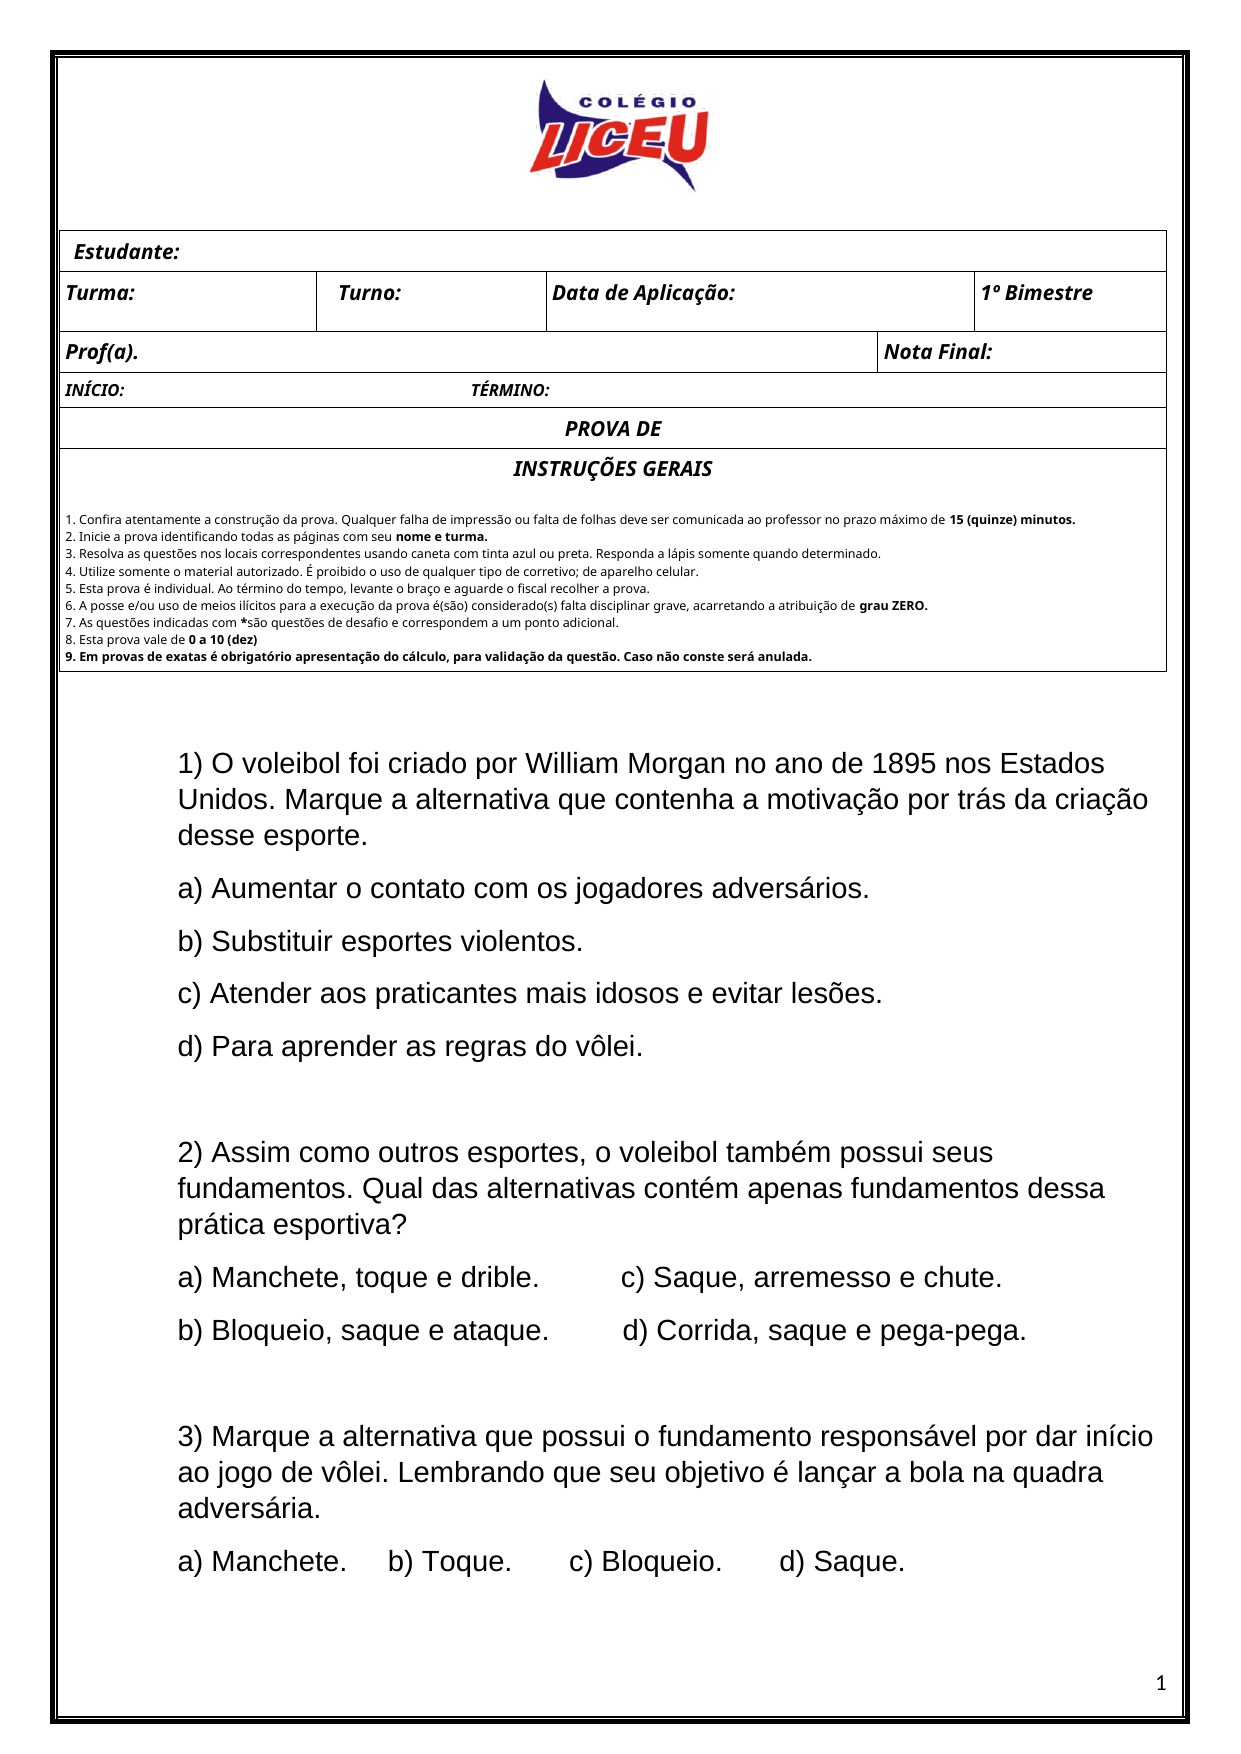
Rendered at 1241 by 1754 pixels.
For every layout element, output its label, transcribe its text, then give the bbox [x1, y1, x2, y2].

table_cell INSTRUÇÕES GERAIS 1. Confira atentamente a construção da prova. Qualquer falha de impressão ou falta de folhas deve ser comunicada ao professor no prazo máximo de 15 (quinze) minutos. 2. Inicie a prova identificando todas as páginas com seu nome e turma. 3. Resolva as questões nos locais correspondentes usando caneta com tinta azul ou preta. Responda a lápis somente quando determinado. 4. Utilize somente o material autorizado. É proibido o uso de qualquer tipo de corretivo; de aparelho celular. 5. Esta prova é individual. Ao término do tempo, levante o braço e aguarde o fiscal recolher a prova. 6. A posse e/ou uso de meios ilícitos para a execução da prova é(são) considerado(s) falta disciplinar grave, acarretando a atribuição de grau ZERO. 7. As questões indicadas com *são questões de desafio e correspondem a um ponto adicional. 8. Esta prova vale de 0 a 10 (dez) 9. Em provas de exatas é obrigatório apresentação do cálculo, para validação da questão. Caso não conste será anulada. [60, 449, 1166, 671]
table_cell Prof(a). [60, 332, 877, 372]
text 1) O voleibol foi criado por William Morgan no ano de 1895 nos Estados Unidos. Marque a alternativa que contenha a motivação por trás da criação desse esporte. [177, 746, 1167, 852]
table_cell Turno: [317, 272, 546, 331]
text b) Substituir esportes violentos. [177, 924, 1167, 957]
table_cell INÍCIO: TÉRMINO: [60, 373, 1166, 407]
picture [519, 70, 719, 196]
table_cell PROVA DE [60, 408, 1166, 448]
table_cell Turma: [60, 272, 316, 331]
table_cell 1º Bimestre [975, 272, 1166, 331]
text d) Para aprender as regras do vôlei. [177, 1029, 1167, 1063]
text a) Aumentar o contato com os jogadores adversários. [177, 871, 1167, 904]
text a) Manchete. b) Toque. c) Bloqueio. d) Saque. [177, 1544, 1167, 1577]
text c) Atender aos praticantes mais idosos e evitar lesões. [177, 977, 1167, 1010]
table_cell Nota Final: [878, 332, 1166, 372]
table_cell Data de Aplicação: [547, 272, 974, 331]
text b) Bloqueio, saque e ataque. d) Corrida, saque e pega-pega. [177, 1313, 1167, 1346]
text 3) Marque a alternativa que possui o fundamento responsável por dar início ao jogo de vôlei. Lembrando que seu objetivo é lançar a bola na quadra adversária. [177, 1418, 1167, 1524]
table_header Estudante: [60, 231, 1166, 271]
text 2) Assim como outros esportes, o voleibol também possui seus fundamentos. Qual das alternativas contém apenas fundamentos dessa prática esportiva? [177, 1135, 1167, 1241]
text a) Manchete, toque e drible. c) Saque, arremesso e chute. [177, 1260, 1167, 1294]
